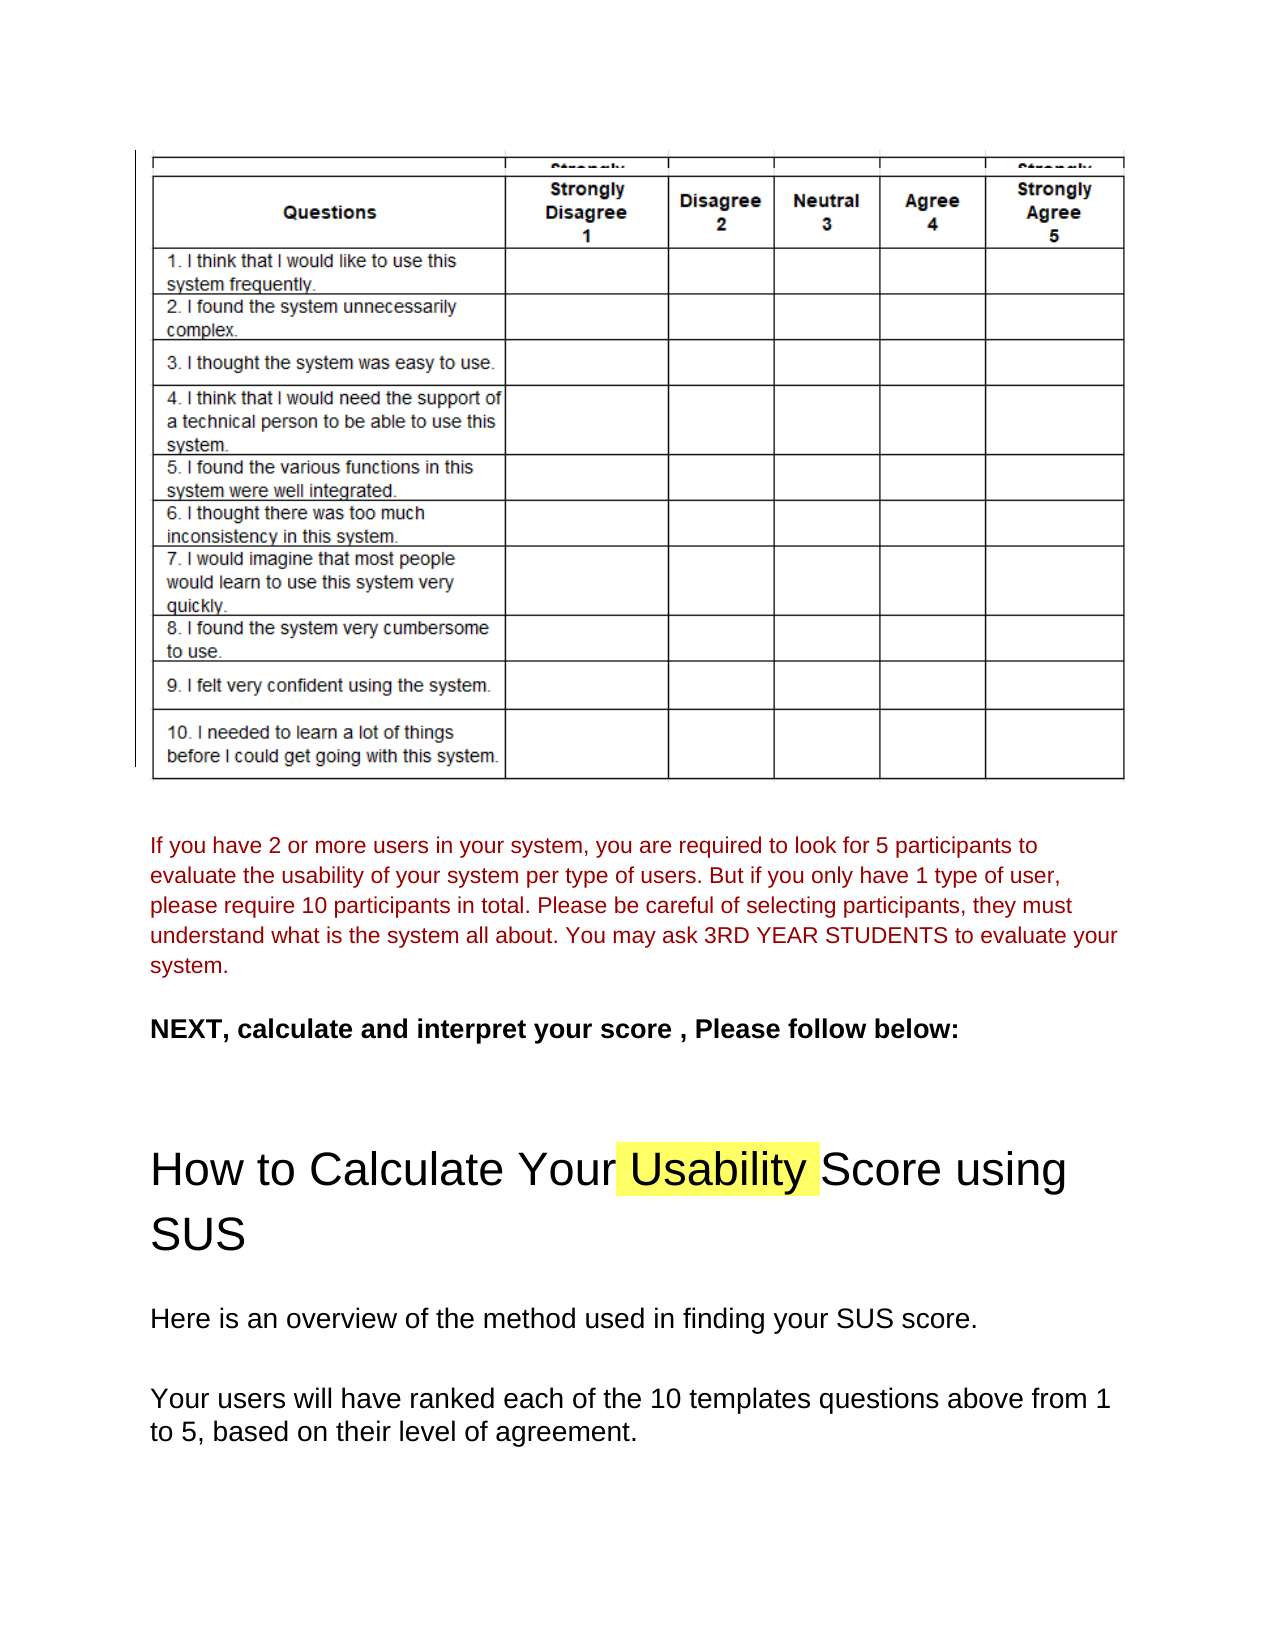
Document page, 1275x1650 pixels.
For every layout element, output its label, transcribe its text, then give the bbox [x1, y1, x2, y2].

text NEXT, calculate and interpret your score , Please follow below: [150, 1013, 1125, 1044]
text If you have 2 or more users in your system, you are required to look for 5 participants to evaluate the usability of your system per type of users. But if you only have 1 type of user, please require 10 participants in total. Please be careful of selecting participants, they must understand what is the system all about. You may ask 3RD YEAR STUDENTS to evaluate your system. [150, 832, 1125, 979]
text Here is an overview of the method used in finding your SUS score. [150, 1302, 1125, 1334]
subtitle How to Calculate Your Usability Score using SUS [150, 1142, 1125, 1260]
picture [150, 150, 1125, 782]
text Your users will have ranked each of the 10 templates questions above from 1 to 5, based on their level of agreement. [150, 1382, 1125, 1447]
